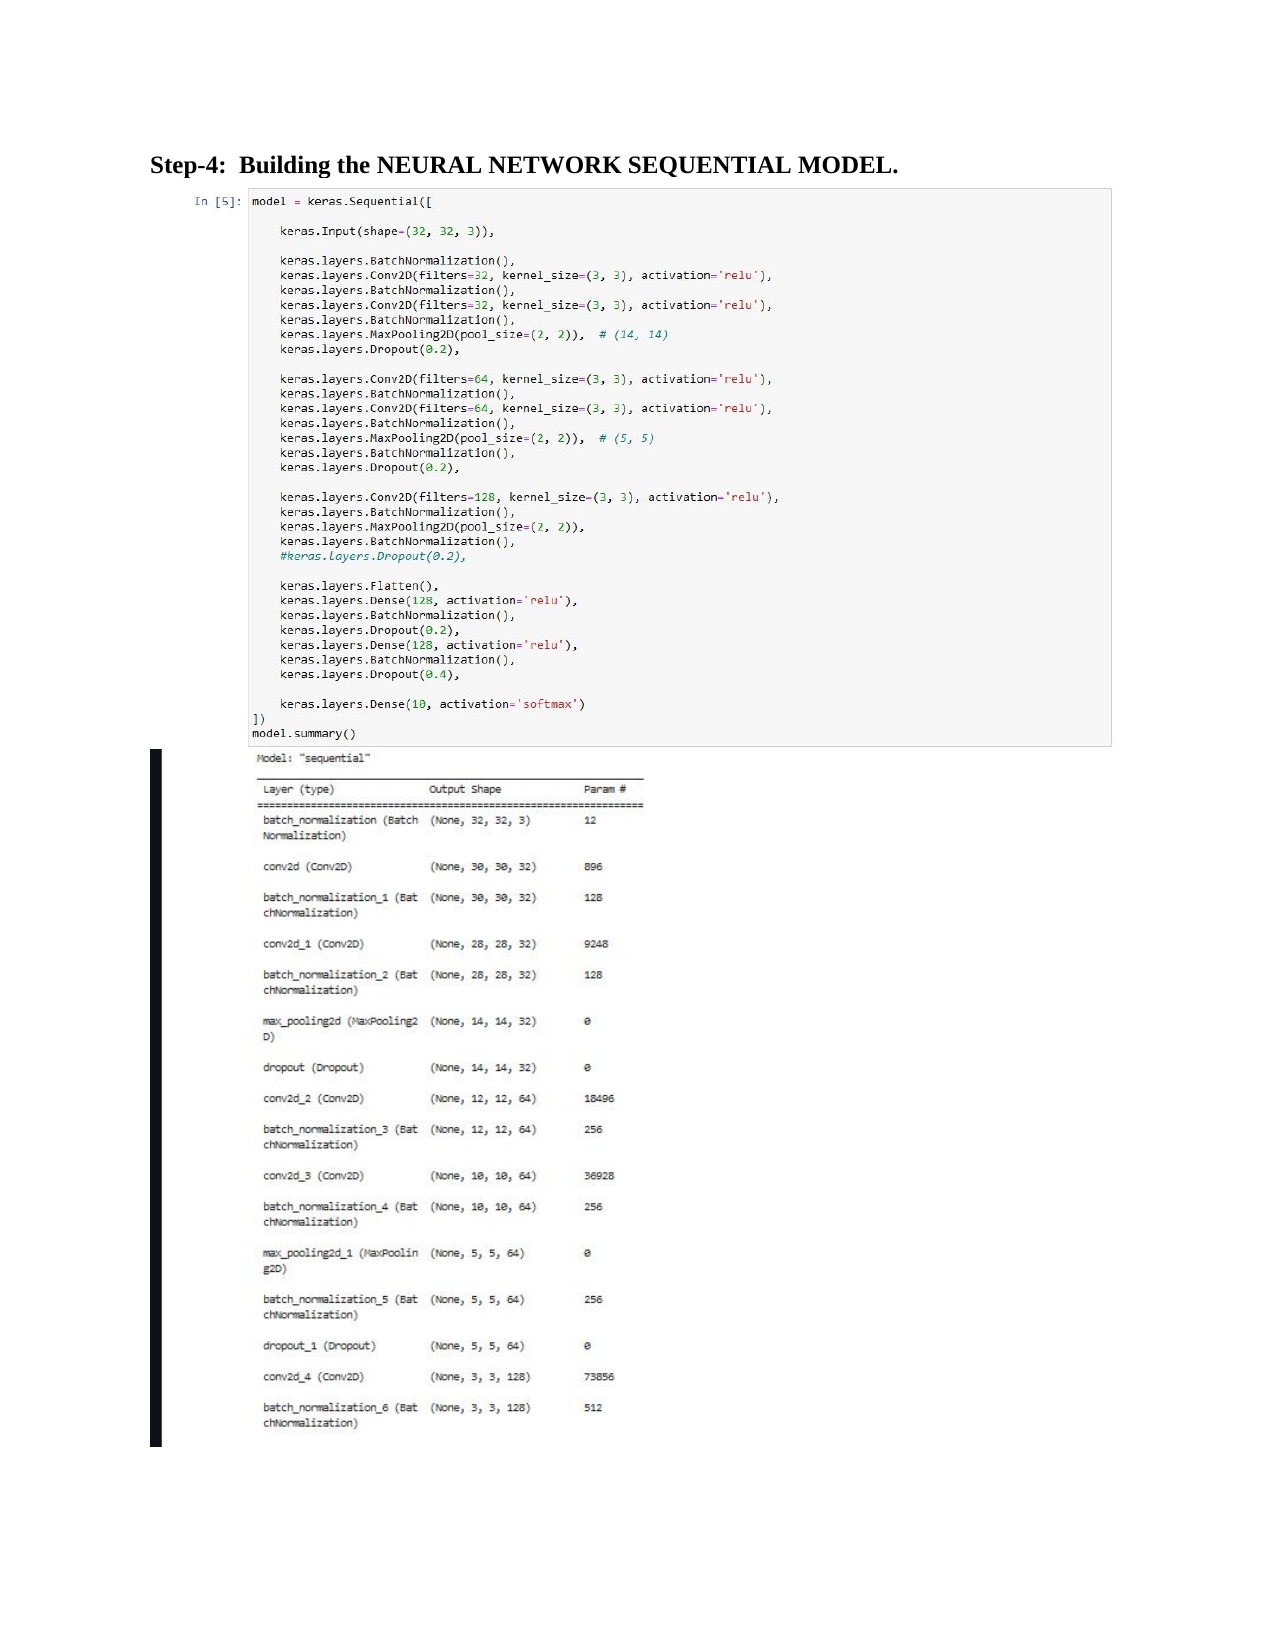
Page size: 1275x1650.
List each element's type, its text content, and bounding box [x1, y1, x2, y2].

text Step-4: Building the NEURAL NETWORK SEQUENTIAL MODEL. [150, 150, 1125, 178]
picture [150, 178, 1125, 1447]
